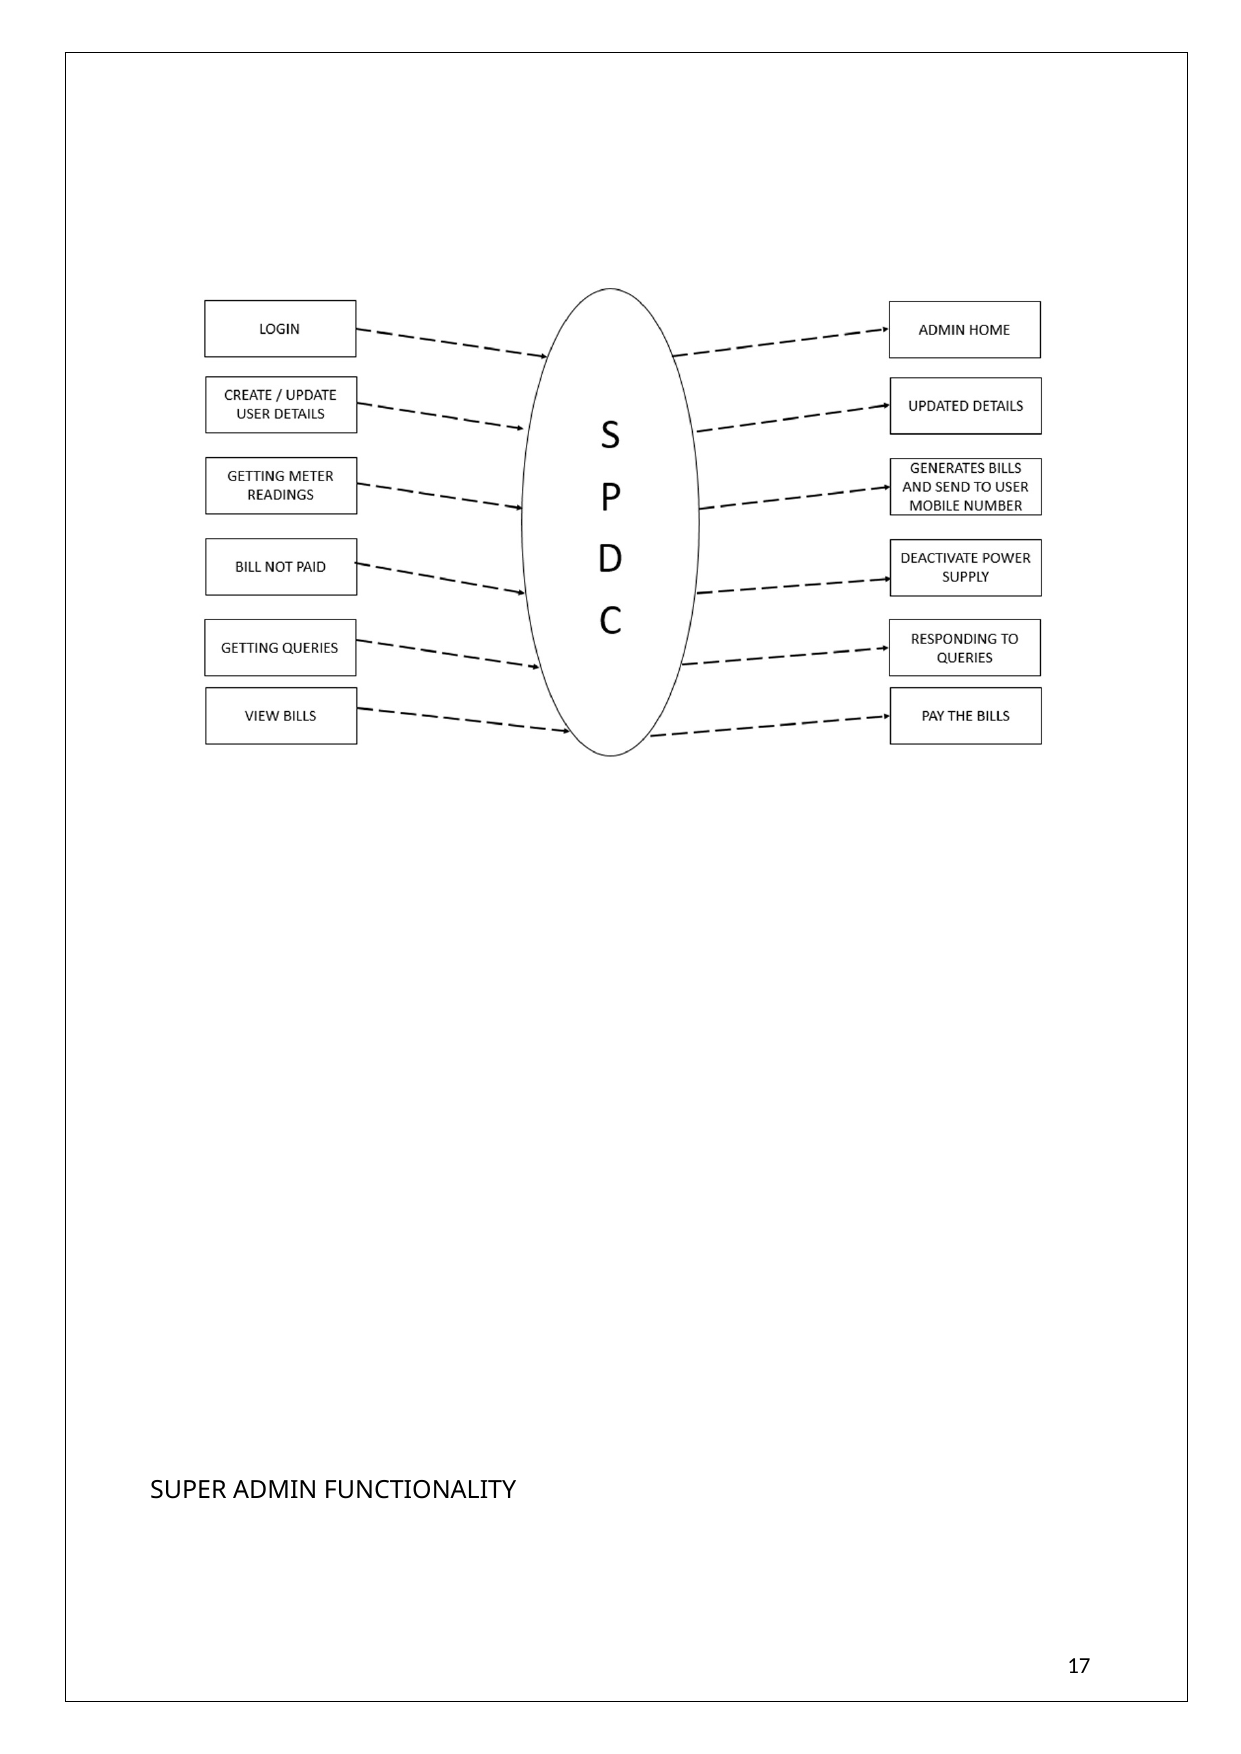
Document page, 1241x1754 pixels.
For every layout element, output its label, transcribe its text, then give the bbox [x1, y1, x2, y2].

text SUPER ADMIN FUNCTIONALITY [150, 1472, 1090, 1506]
picture [150, 188, 1091, 854]
